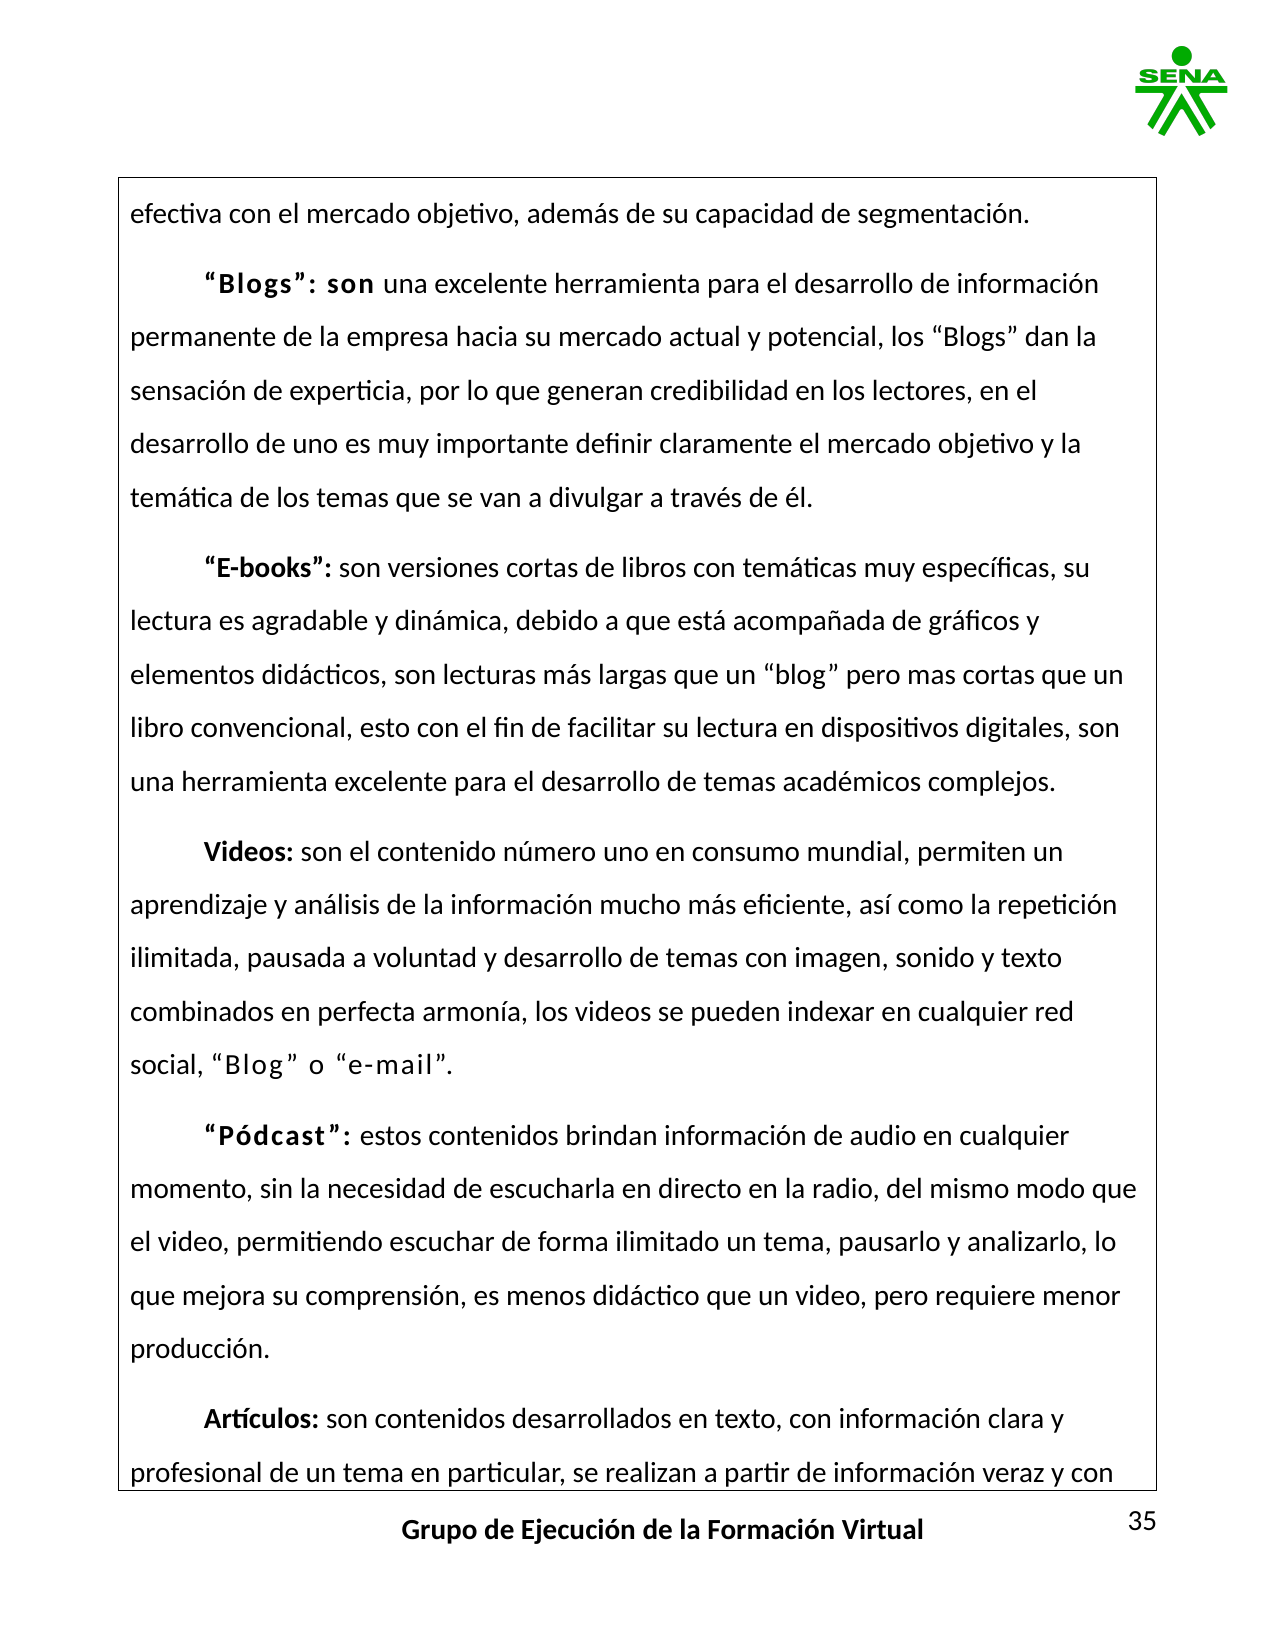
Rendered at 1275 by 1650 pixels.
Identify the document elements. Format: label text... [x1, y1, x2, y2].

picture [1135, 46, 1228, 136]
